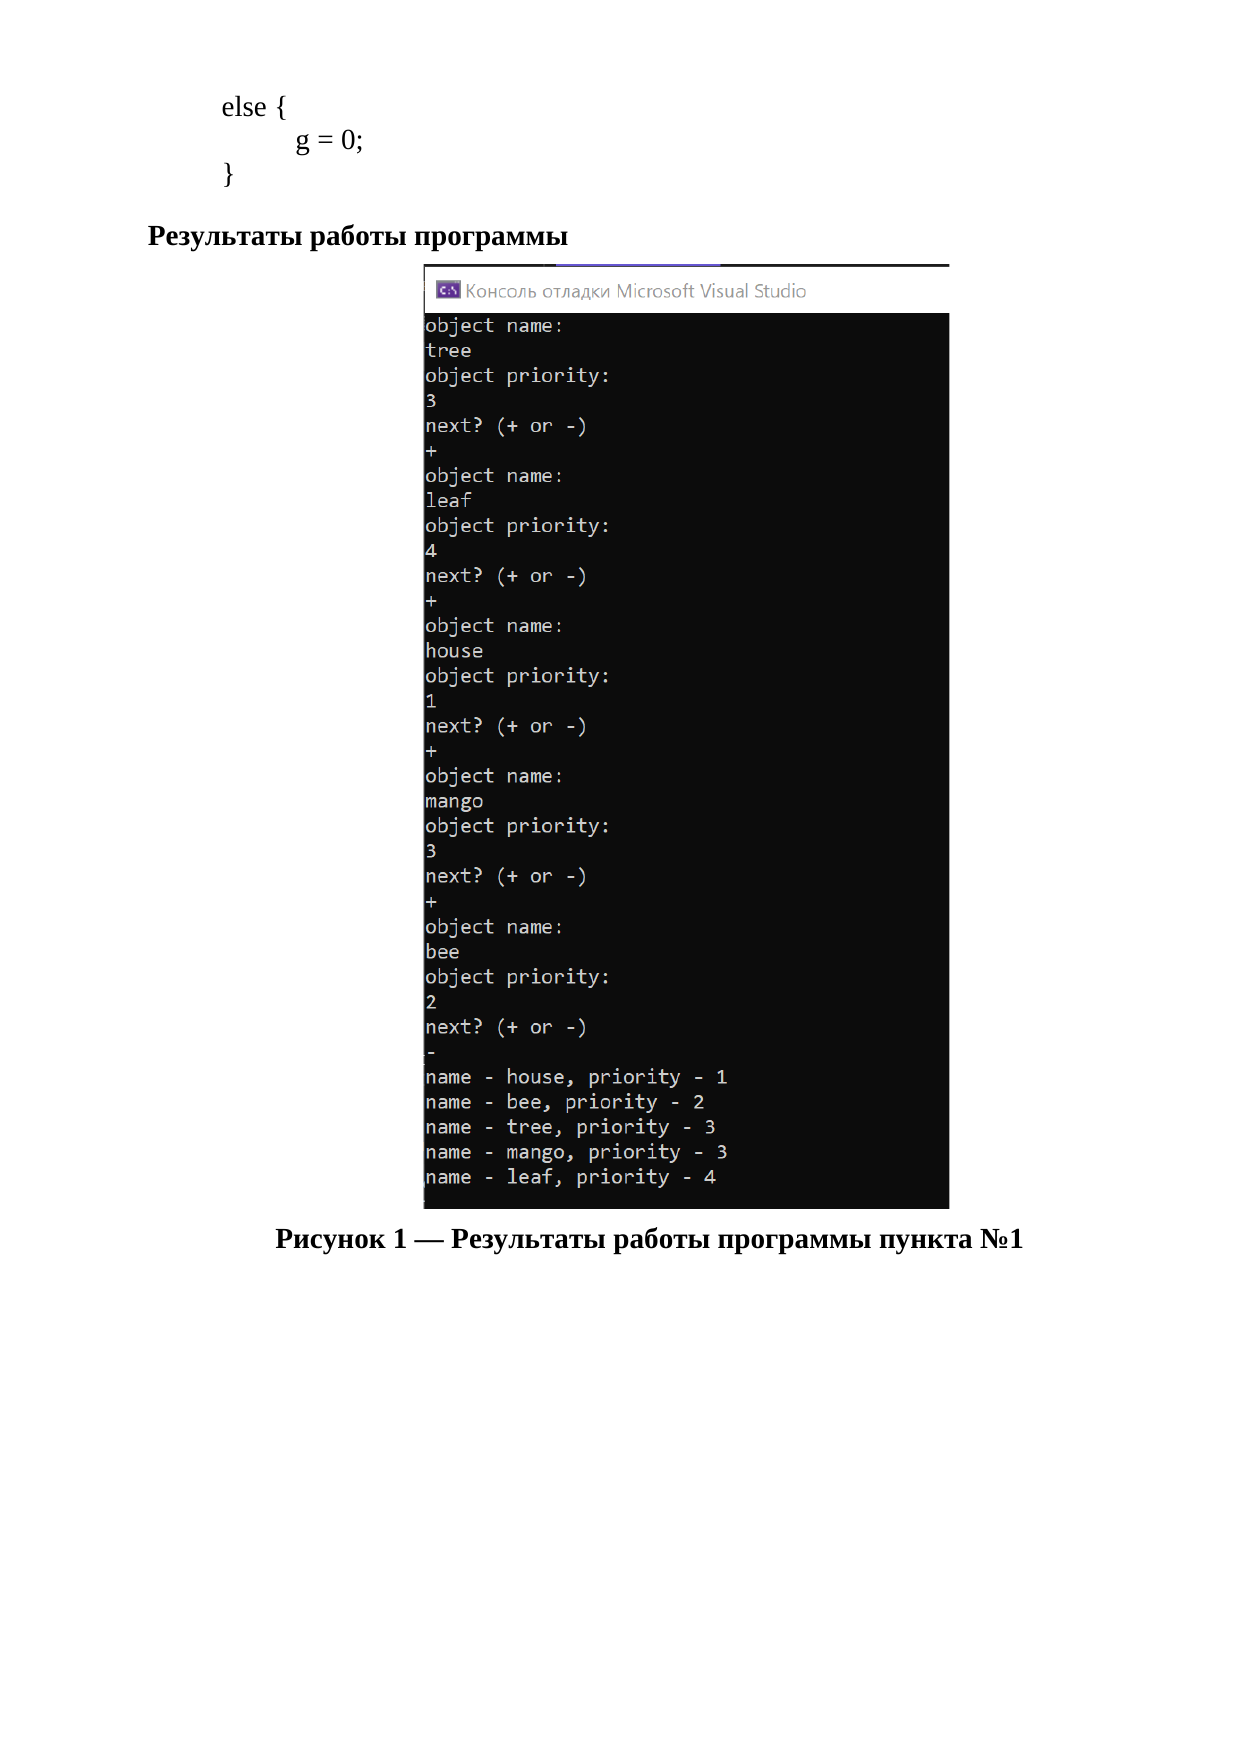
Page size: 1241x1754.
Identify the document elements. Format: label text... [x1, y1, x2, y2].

text Рисунок 1 — Результаты работы программы пункта №1 [148, 1221, 1152, 1255]
text } [148, 156, 1152, 189]
text g = 0; [148, 122, 1152, 156]
picture [423, 264, 950, 1209]
subtitle Результаты работы программы [148, 214, 1152, 252]
text else { [148, 89, 1152, 122]
